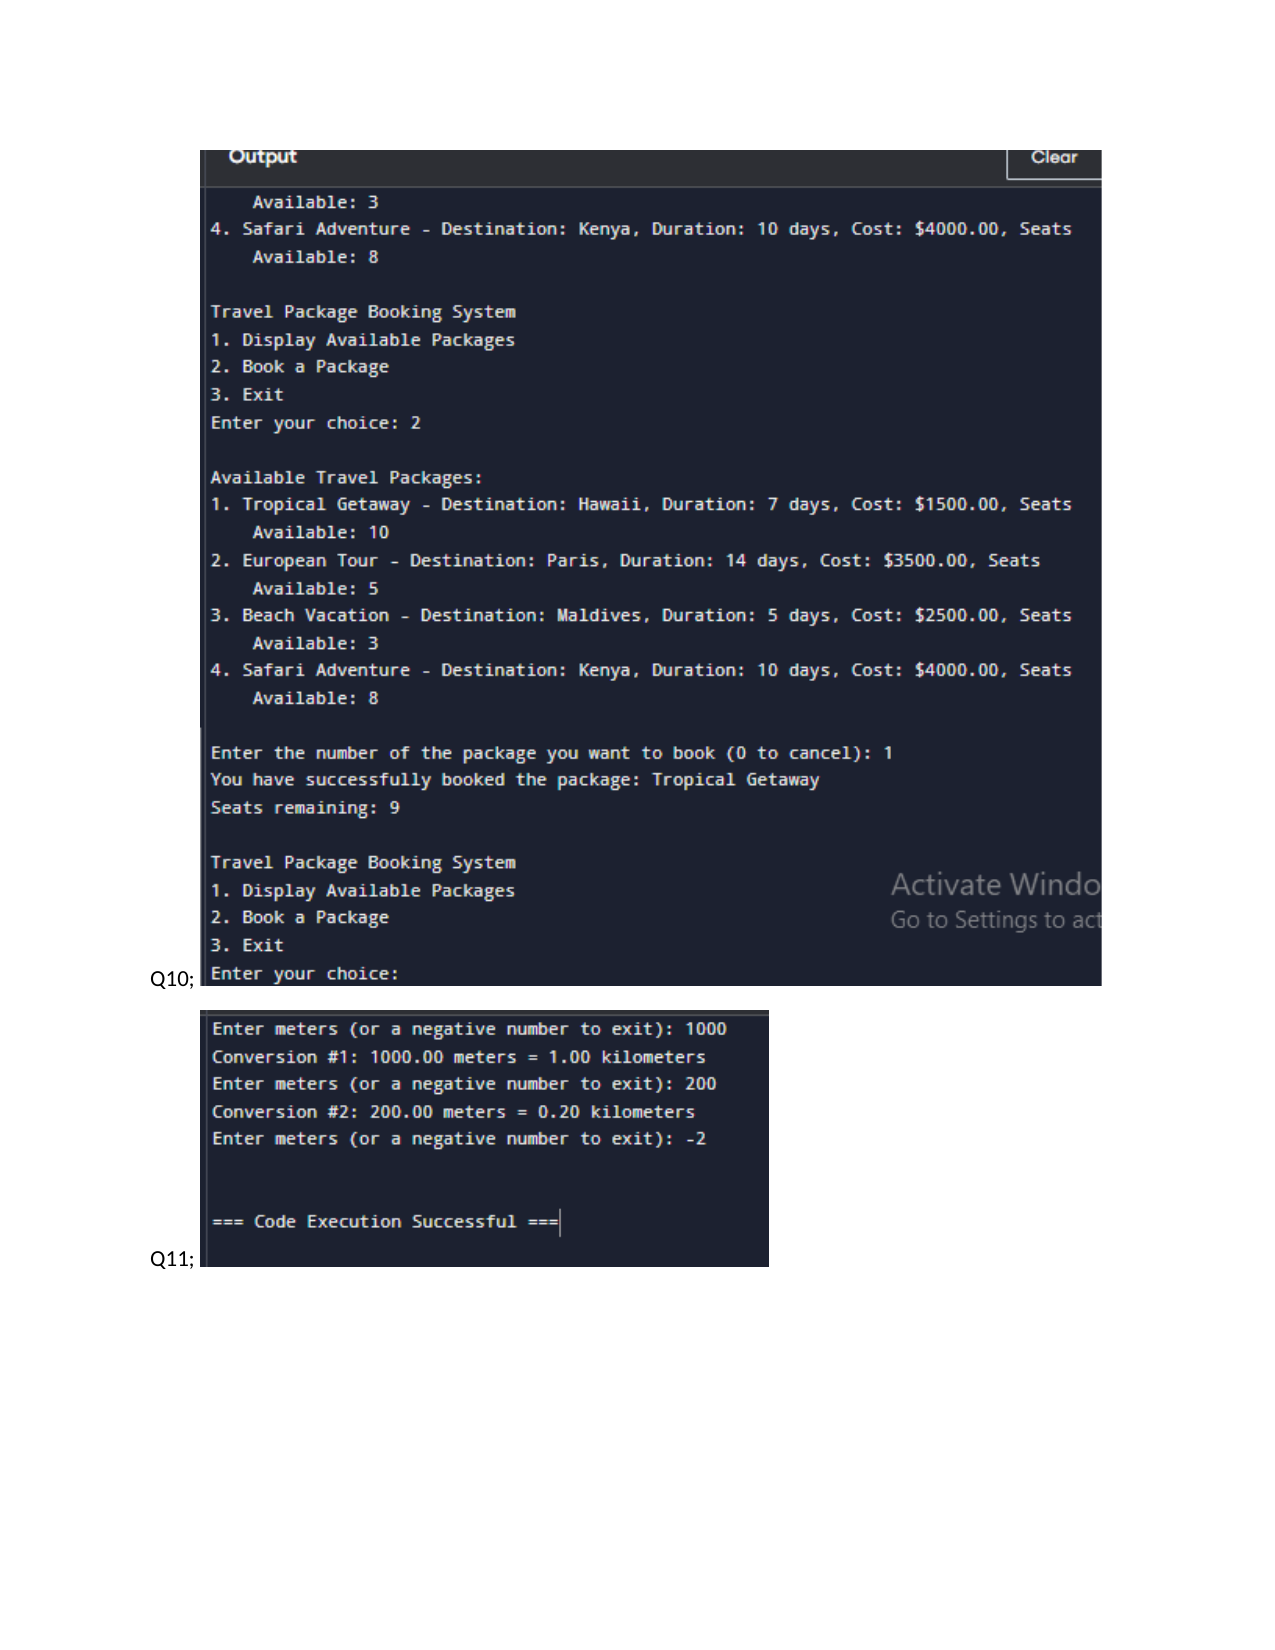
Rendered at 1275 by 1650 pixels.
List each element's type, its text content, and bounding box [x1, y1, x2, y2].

picture [200, 1010, 769, 1267]
picture [200, 150, 1102, 986]
